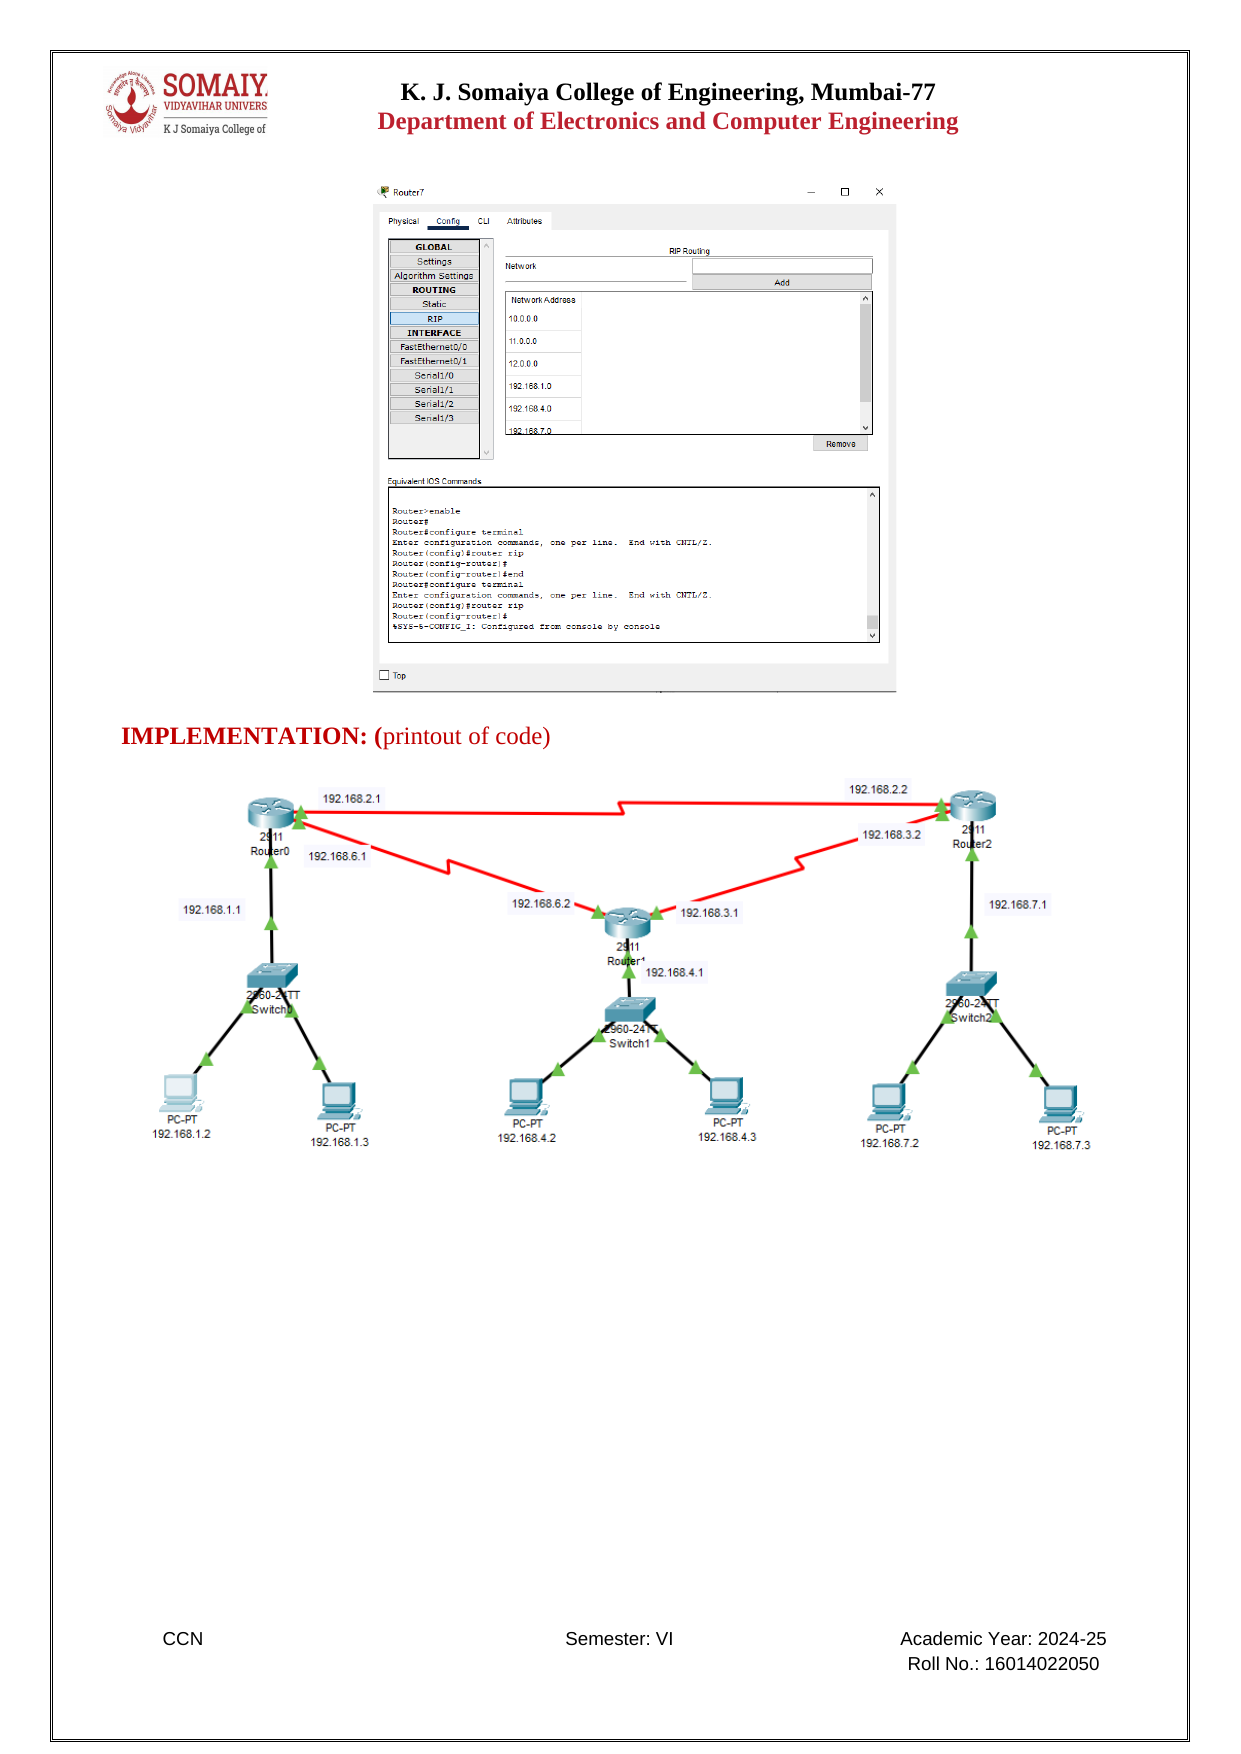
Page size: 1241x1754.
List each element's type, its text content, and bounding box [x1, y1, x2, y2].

picture [102, 66, 268, 138]
text IMPLEMENTATION: (printout of code) [121, 721, 1148, 750]
picture [120, 778, 1149, 1179]
